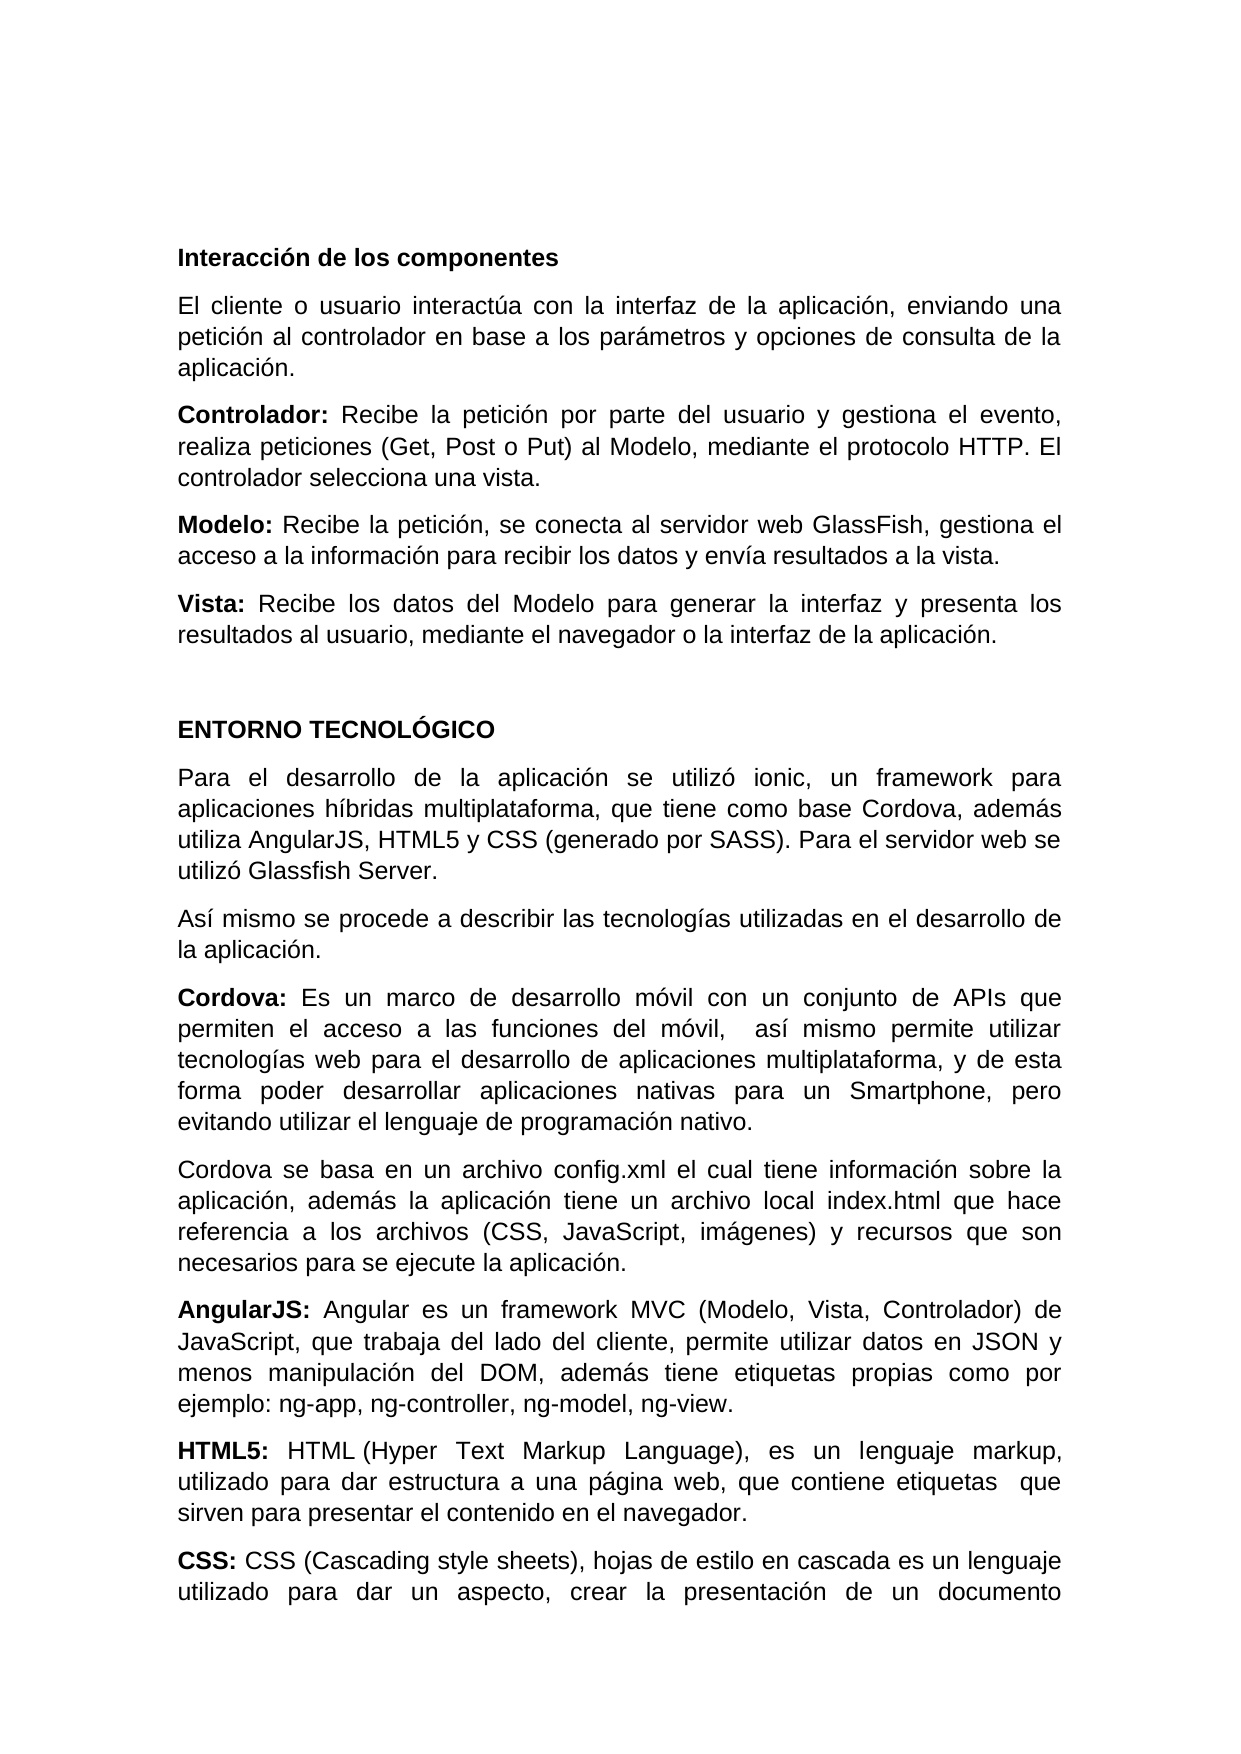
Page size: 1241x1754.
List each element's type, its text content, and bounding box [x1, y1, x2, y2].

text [177, 1546, 1063, 1606]
text Modelo: Recibe la petición, se conecta al servidor web GlassFish, gestiona el acceso a la información para recibir los datos y envía resultados a la vista. [177, 510, 1063, 570]
text El cliente o usuario interactúa con la interfaz de la aplicación, enviando una petición al controlador en base a los parámetros y opciones de consulta de la aplicación. [177, 291, 1063, 382]
text ENTORNO TECNOLÓGICO [177, 716, 1063, 744]
text HTML5: HTML (Hyper Text Markup Language), es un lenguaje markup, utilizado para dar estructura a una página web, que contiene etiquetas que sirven para presentar el contenido en el navegador. [177, 1436, 1063, 1527]
text Para el desarrollo de la aplicación se utilizó ionic, un framework para aplicaciones híbridas multiplataforma, que tiene como base Cordova, además utiliza AngularJS, HTML5 y CSS (generado por SASS). Para el servidor web se utilizó Glassfish Server. [177, 763, 1063, 885]
text AngularJS: Angular es un framework MVC (Modelo, Vista, Controlador) de JavaScript, que trabaja del lado del cliente, permite utilizar datos en JSON y menos manipulación del DOM, además tiene etiquetas propias como por ejemplo: ng-app, ng-controller, ng-model, ng-view. [177, 1296, 1063, 1417]
text Vista: Recibe los datos del Modelo para generar la interfaz y presenta los resultados al usuario, mediante el navegador o la interfaz de la aplicación. [177, 589, 1063, 649]
text Interacción de los componentes [177, 243, 1063, 272]
text Así mismo se procede a describir las tecnologías utilizadas en el desarrollo de la aplicación. [177, 904, 1063, 964]
text Cordova se basa en un archivo config.xml el cual tiene información sobre la aplicación, además la aplicación tiene un archivo local index.html que hace referencia a los archivos (CSS, JavaScript, imágenes) y recursos que son necesarios para se ejecute la aplicación. [177, 1155, 1063, 1277]
text Cordova: Es un marco de desarrollo móvil con un conjunto de APIs que permiten el acceso a las funciones del móvil, así mismo permite utilizar tecnologías web para el desarrollo de aplicaciones multiplataforma, y de esta forma poder desarrollar aplicaciones nativas para un Smartphone, pero evitando utilizar el lenguaje de programación nativo. [177, 983, 1063, 1136]
text Controlador: Recibe la petición por parte del usuario y gestiona el evento, realiza peticiones (Get, Post o Put) al Modelo, mediante el protocolo HTTP. El controlador selecciona una vista. [177, 401, 1063, 491]
